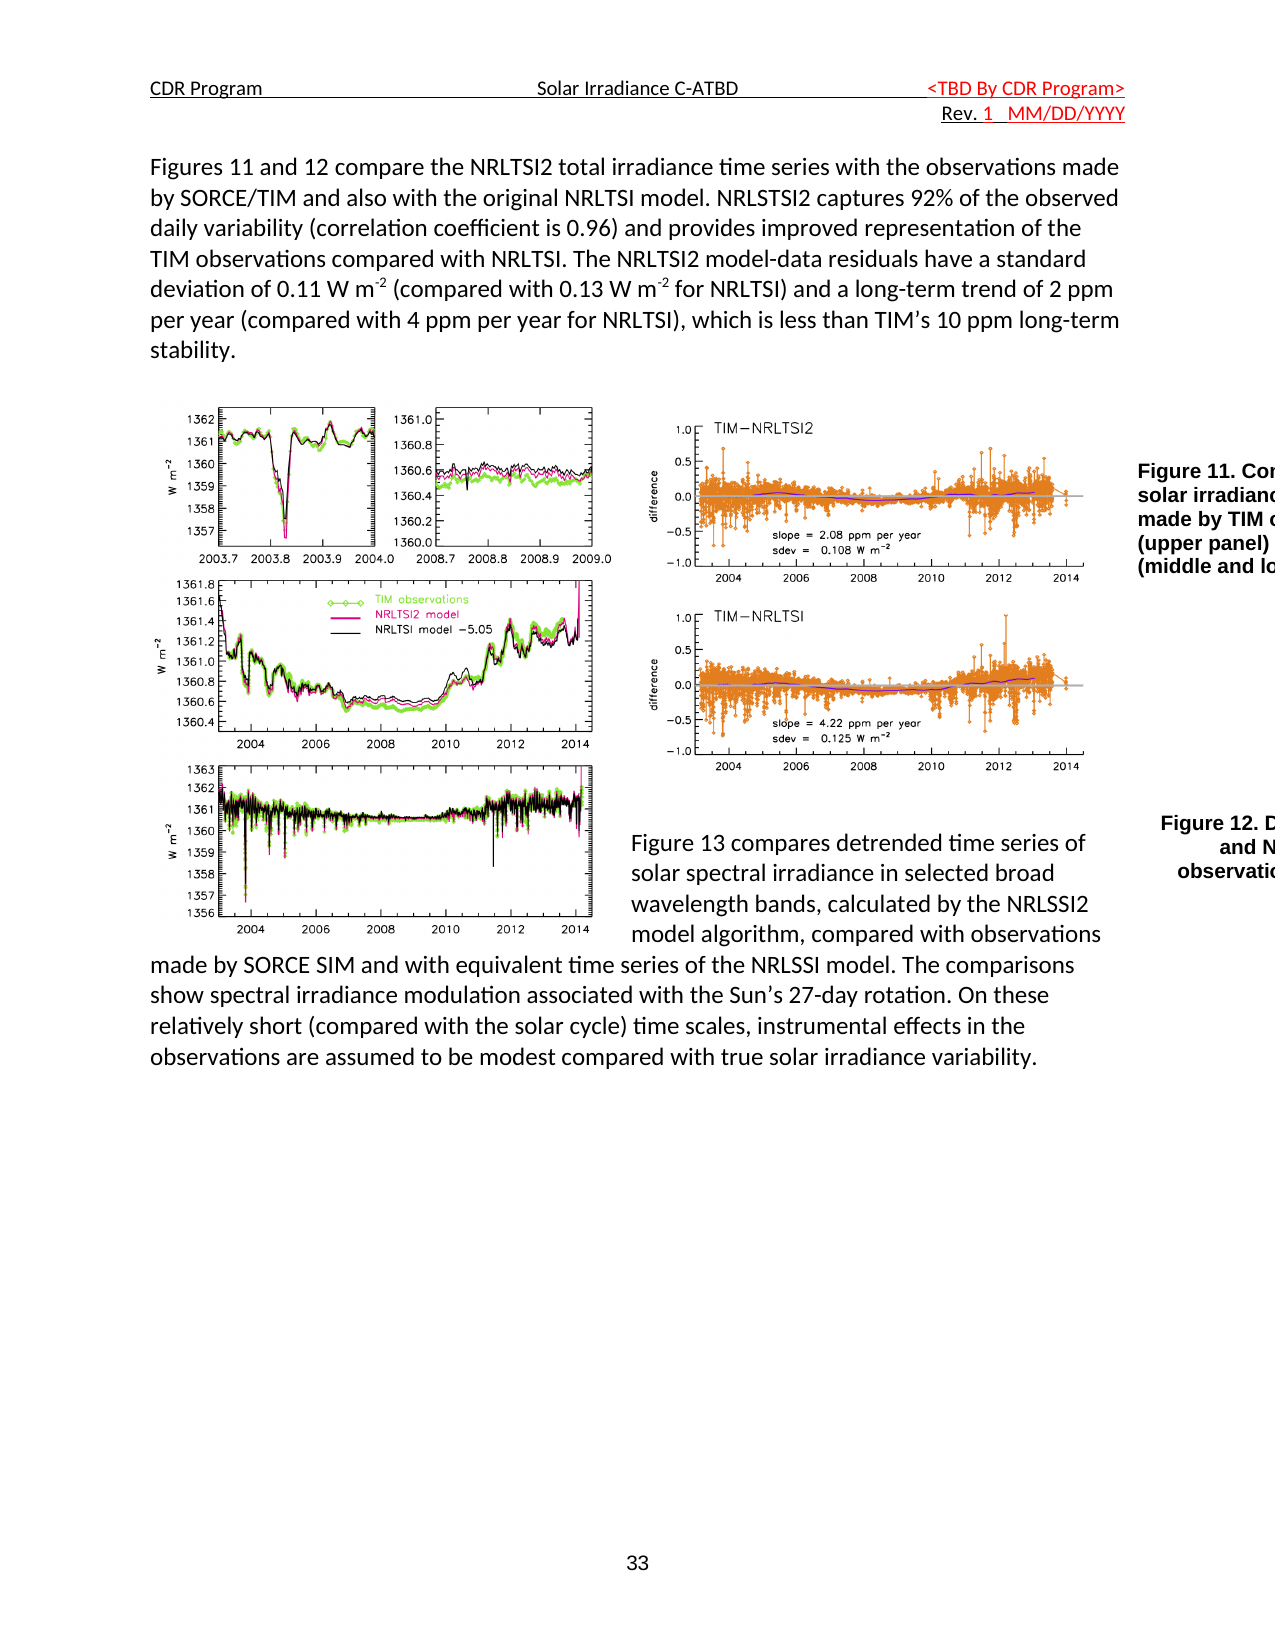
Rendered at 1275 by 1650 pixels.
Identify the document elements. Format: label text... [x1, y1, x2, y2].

text Figure 13 compares detrended time series of solar spectral irradiance in selected broad wavelength bands, calculated by the NRLSSI2 model algorithm, compared with observations made by SORCE SIM and with equivalent time series of the NRLSSI model. The comparisons show spectral irradiance modulation associated with the Sun’s 27-day rotation. On these relatively short (compared with the solar cycle) time scales, instrumental effects in the observations are assumed to be modest compared with true solar irradiance variability. [150, 630, 1125, 1071]
picture [631, 413, 1102, 779]
text Figures 11 and 12 compare the NRLTSI2 total irradiance time series with the observations made by SORCE/TIM and also with the original NRLTSI model. NRLSTSI2 captures 92% of the observed daily variability (correlation coefficient is 0.96) and provides improved representation of the TIM observations compared with NRLTSI. The NRLTSI2 model-data residuals have a standard deviation of 0.11 W m-2 (compared with 0.13 W m-2 for NRLTSI) and a long-term trend of 2 ppm per year (compared with 4 ppm per year for NRLTSI), which is less than TIM’s 10 ppm long-term stability. [150, 151, 1125, 365]
picture [150, 393, 612, 939]
